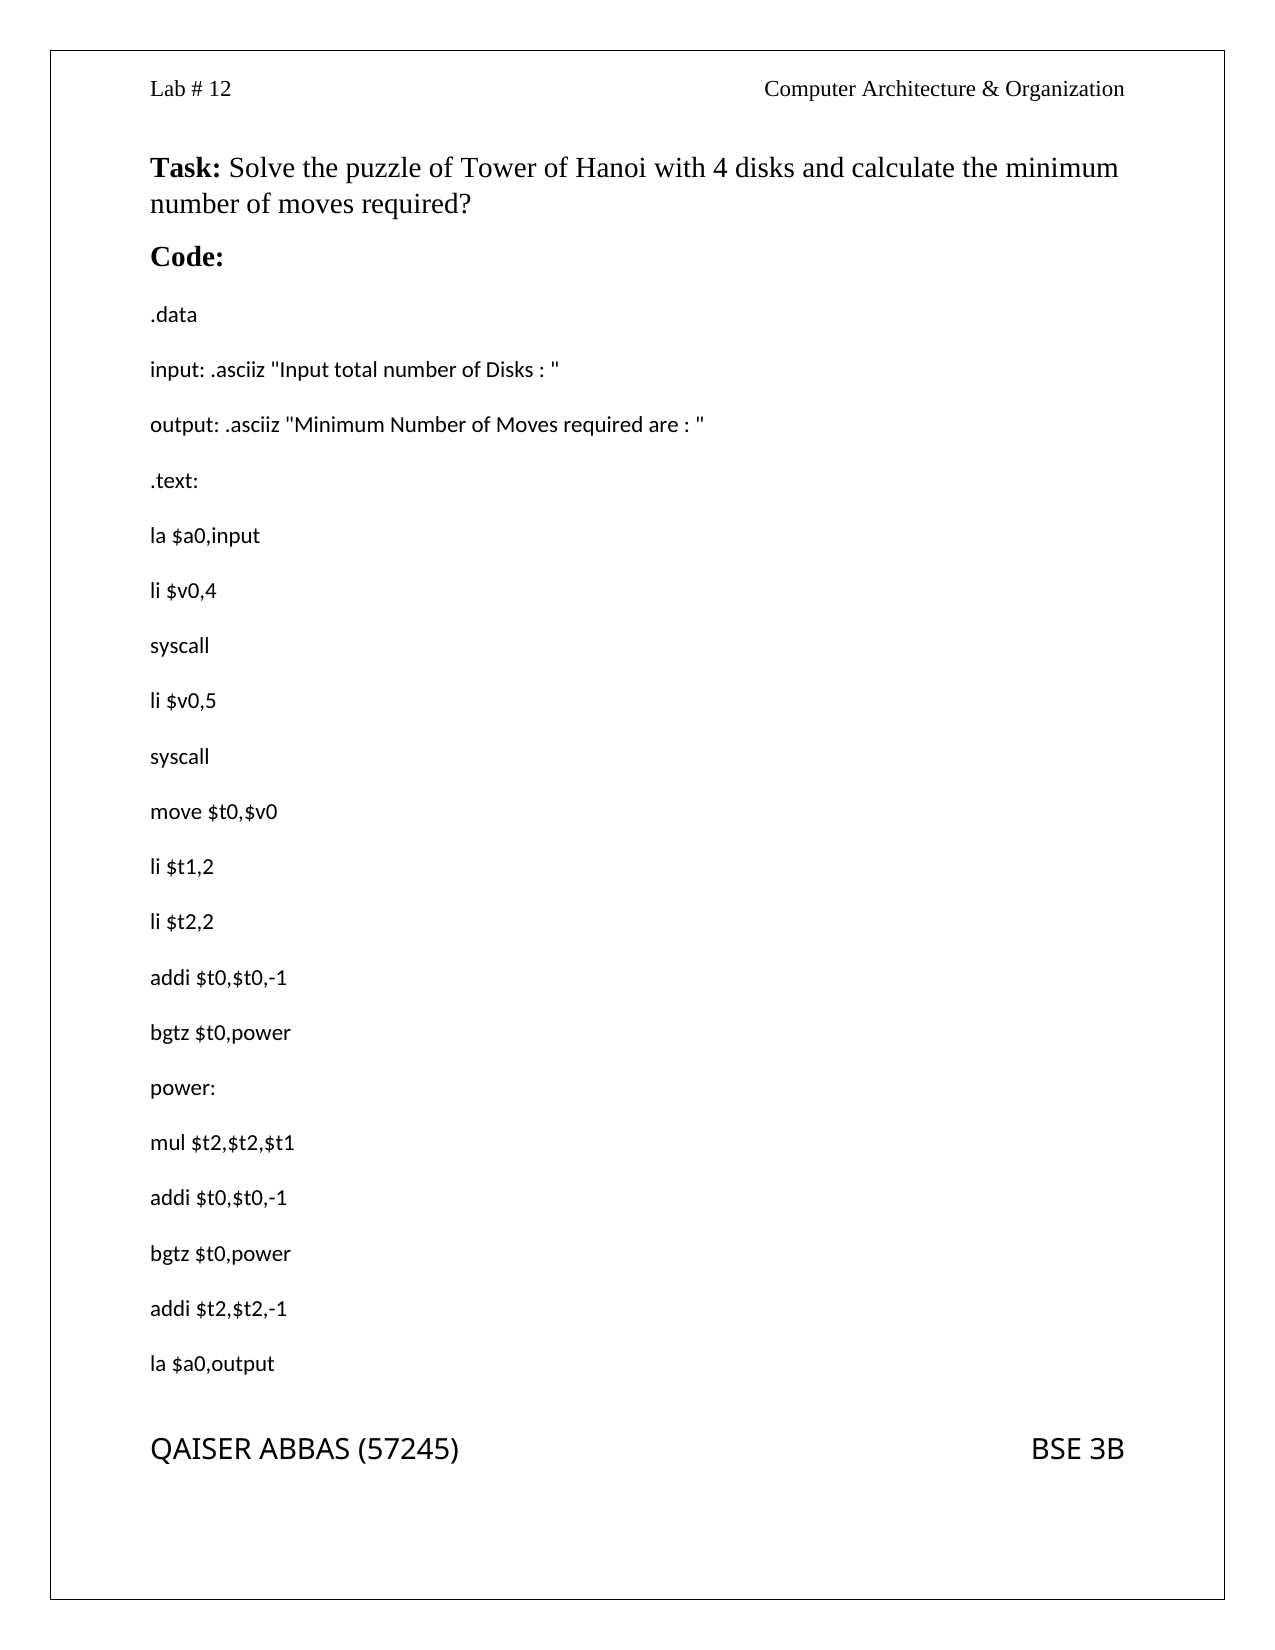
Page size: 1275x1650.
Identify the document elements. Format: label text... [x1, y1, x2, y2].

text Task: Solve the puzzle of Tower of Hanoi with 4 disks and calculate the minimum number of moves required? [150, 150, 1125, 220]
text li $t2,2 [150, 907, 1125, 935]
text li $v0,4 [150, 576, 1125, 604]
text la $a0,output [150, 1349, 1125, 1377]
text addi $t0,$t0,-1 [150, 1183, 1125, 1211]
text li $v0,5 [150, 687, 1125, 714]
text li $t1,2 [150, 852, 1125, 880]
text bgtz $t0,power [150, 1018, 1125, 1046]
text mul $t2,$t2,$t1 [150, 1128, 1125, 1156]
text .data [150, 300, 1125, 328]
text input: .asciiz "Input total number of Disks : " [150, 355, 1125, 383]
text .text: [150, 466, 1125, 494]
text syscall [150, 742, 1125, 770]
text la $a0,input [150, 521, 1125, 549]
text addi $t0,$t0,-1 [150, 963, 1125, 991]
text move $t0,$v0 [150, 797, 1125, 825]
text syscall [150, 631, 1125, 659]
text Code: [150, 239, 1125, 272]
text power: [150, 1073, 1125, 1101]
text addi $t2,$t2,-1 [150, 1294, 1125, 1322]
text output: .asciiz "Minimum Number of Moves required are : " [150, 411, 1125, 438]
text bgtz $t0,power [150, 1239, 1125, 1267]
